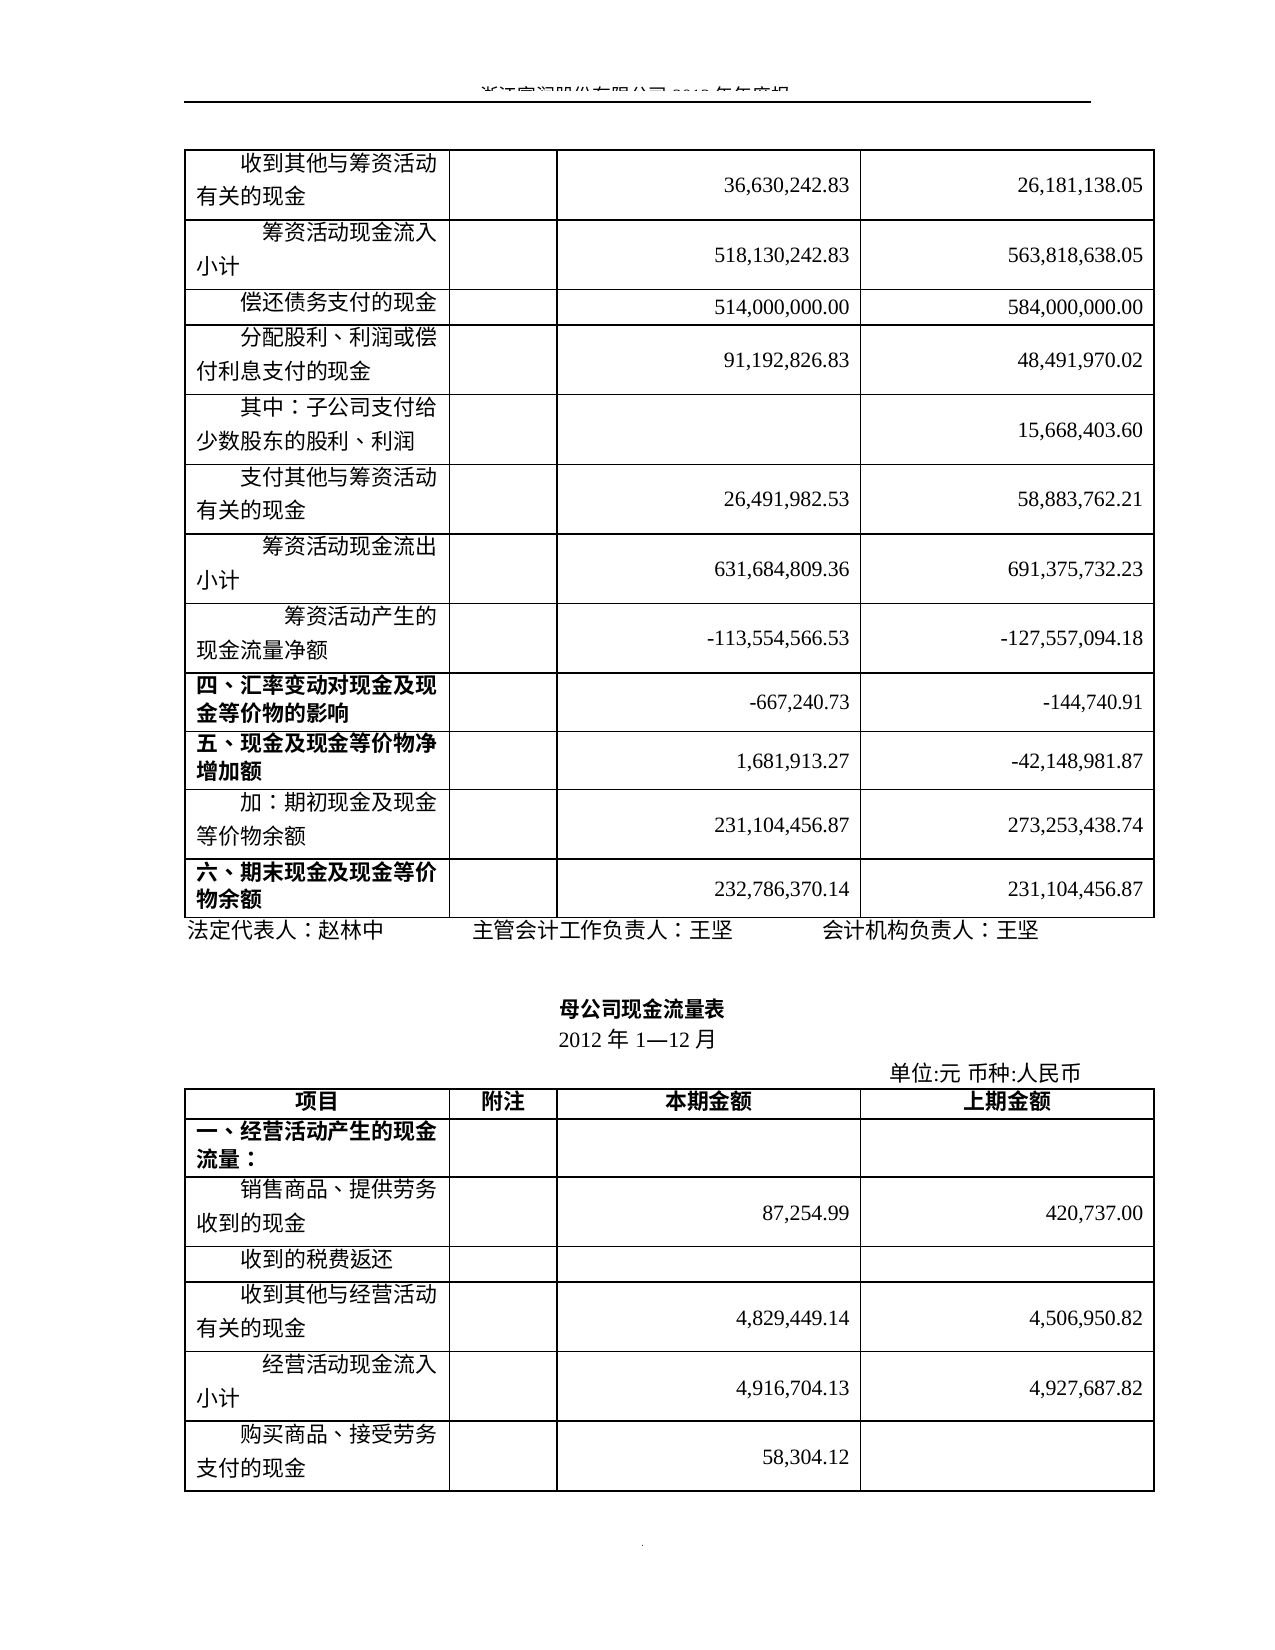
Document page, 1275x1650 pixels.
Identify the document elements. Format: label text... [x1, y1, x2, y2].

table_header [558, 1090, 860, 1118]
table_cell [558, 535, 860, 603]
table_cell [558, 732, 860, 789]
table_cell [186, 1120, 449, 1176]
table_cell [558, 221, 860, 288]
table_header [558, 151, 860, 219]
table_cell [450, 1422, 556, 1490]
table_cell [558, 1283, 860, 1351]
subtitle 母公司现金流量表 [173, 995, 725, 1024]
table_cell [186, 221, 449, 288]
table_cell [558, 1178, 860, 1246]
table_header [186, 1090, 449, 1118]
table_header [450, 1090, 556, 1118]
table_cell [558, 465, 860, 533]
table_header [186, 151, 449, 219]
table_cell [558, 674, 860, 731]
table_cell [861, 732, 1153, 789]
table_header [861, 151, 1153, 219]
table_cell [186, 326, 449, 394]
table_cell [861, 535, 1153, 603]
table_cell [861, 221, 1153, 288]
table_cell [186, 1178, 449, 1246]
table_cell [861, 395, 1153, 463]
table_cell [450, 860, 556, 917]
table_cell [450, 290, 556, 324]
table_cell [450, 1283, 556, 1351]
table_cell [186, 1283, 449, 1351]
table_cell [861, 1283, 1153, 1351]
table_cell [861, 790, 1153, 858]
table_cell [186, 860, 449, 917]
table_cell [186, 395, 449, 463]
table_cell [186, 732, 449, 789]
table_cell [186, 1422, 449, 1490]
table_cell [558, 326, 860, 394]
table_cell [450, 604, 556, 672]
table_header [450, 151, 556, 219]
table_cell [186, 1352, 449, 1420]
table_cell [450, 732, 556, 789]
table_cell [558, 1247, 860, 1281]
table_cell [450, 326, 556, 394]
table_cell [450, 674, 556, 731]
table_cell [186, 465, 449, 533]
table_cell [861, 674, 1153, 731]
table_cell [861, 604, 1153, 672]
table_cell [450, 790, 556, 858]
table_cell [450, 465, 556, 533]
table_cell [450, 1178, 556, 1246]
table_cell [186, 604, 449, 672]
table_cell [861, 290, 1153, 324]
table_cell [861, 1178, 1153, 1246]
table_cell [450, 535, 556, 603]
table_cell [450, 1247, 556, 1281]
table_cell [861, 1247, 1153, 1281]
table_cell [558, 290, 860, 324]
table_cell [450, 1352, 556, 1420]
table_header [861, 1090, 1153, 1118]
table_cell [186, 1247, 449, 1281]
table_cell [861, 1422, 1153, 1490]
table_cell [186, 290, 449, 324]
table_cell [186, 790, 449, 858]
text 单位:元 币种:人民币 [889, 1058, 1169, 1088]
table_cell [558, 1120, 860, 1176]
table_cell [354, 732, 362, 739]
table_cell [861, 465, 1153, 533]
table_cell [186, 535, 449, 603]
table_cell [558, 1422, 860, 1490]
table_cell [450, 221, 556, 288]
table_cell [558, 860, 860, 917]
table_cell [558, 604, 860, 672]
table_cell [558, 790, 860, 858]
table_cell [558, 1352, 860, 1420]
text 法定代表人：赵林中 主管会计工作负责人：王坚 会计机构负责人：王坚 [187, 918, 1100, 943]
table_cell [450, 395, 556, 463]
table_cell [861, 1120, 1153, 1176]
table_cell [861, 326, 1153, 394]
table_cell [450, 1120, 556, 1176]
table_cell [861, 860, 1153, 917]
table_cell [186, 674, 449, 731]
text 2012 年 1—12 月 [173, 1024, 717, 1054]
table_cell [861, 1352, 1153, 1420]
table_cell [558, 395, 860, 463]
